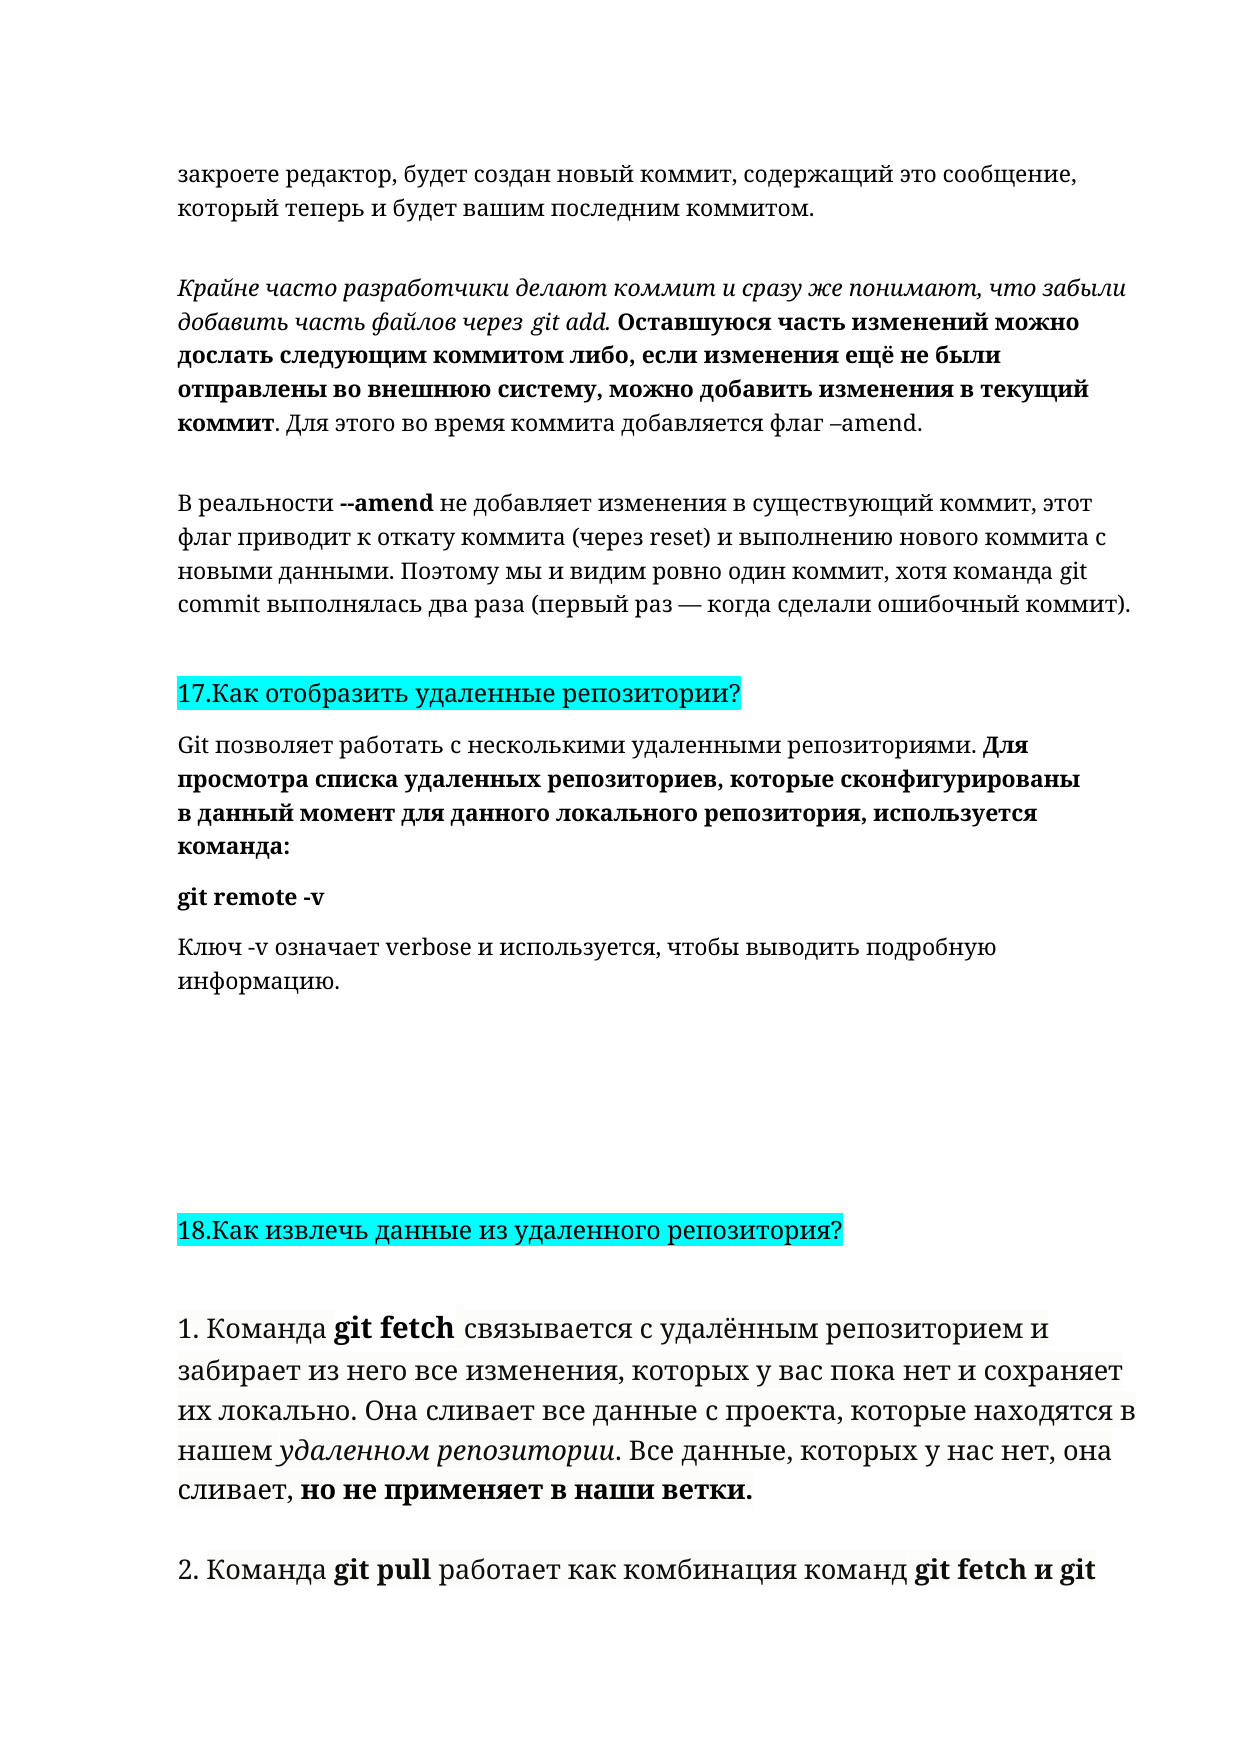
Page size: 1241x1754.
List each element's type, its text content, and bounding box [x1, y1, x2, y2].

text Ключ -v означает verbose и используется, чтобы выводить подробную информацию. [177, 931, 1152, 996]
text Крайне часто разработчики делают коммит и сразу же понимают, что забыли добавить часть файлов через git add. Оставшуюся часть изменений можно дослать следующим коммитом либо, если изменения ещё не были отправлены во внешнюю систему, можно добавить изменения в текущий коммит. Для этого во время коммита добавляется флаг –amend. [177, 272, 1152, 468]
text В реальности --amend не добавляет изменения в существующий коммит, этот флаг приводит к откату коммита (через reset) и выполнению нового коммита с новыми данными. Поэтому мы и видим ровно один коммит, хотя команда git commit выполнялась два раза (первый раз — когда сделали ошибочный коммит). [177, 487, 1152, 620]
text 18.Как извлечь данные из удаленного репозитория? [177, 1176, 1152, 1246]
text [177, 1266, 1152, 1587]
text Git позволяет работать с несколькими удаленными репозиториями. Для просмотра списка удаленных репозиториев, которые сконфигурированы в данный момент для данного локального репозитория, используется команда: [177, 729, 1152, 862]
text 17.Как отобразить удаленные репозитории? [177, 639, 1152, 710]
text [177, 158, 1152, 253]
text git remote -v [177, 881, 1152, 912]
